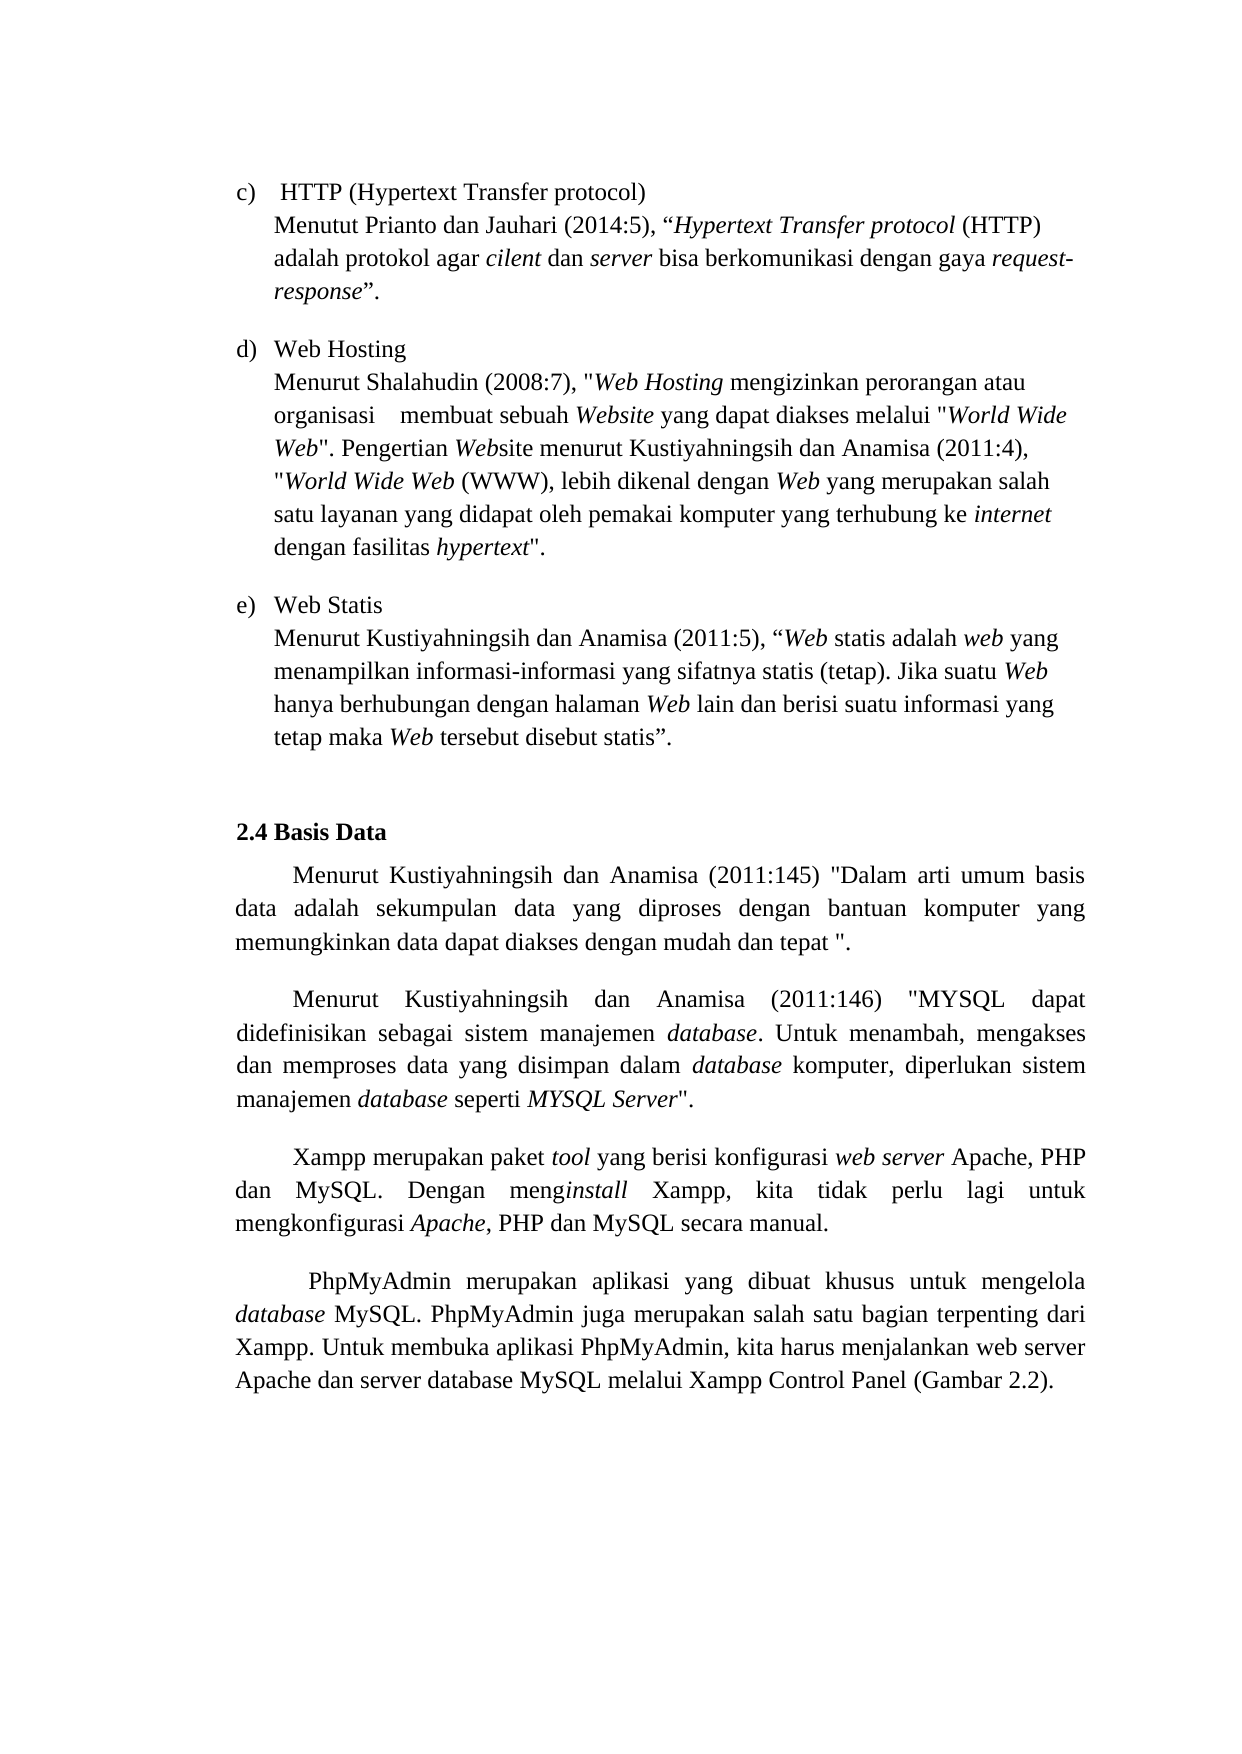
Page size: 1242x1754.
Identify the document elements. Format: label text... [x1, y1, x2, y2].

list HTTP (Hypertext Transfer protocol) [236, 177, 1094, 206]
text PhpMyAdmin merupakan aplikasi yang dibuat khusus untuk mengelola database MySQL. PhpMyAdmin juga merupakan salah satu bagian terpenting dari Xampp. Untuk membuka aplikasi PhpMyAdmin, kita harus menjalankan web server Apache dan server database MySQL melalui Xampp Control Panel (Gambar 2.2). [235, 1266, 1086, 1393]
list Web Hosting [236, 334, 1094, 363]
text Xampp merupakan paket tool yang berisi konfigurasi web server Apache, PHP dan MySQL. Dengan menginstall Xampp, kita tidak perlu lagi untuk mengkonfigurasi Apache, PHP dan MySQL secara manual. [235, 1142, 1086, 1236]
list Web Statis [236, 590, 1094, 619]
list Menutut Prianto dan Jauhari (2014:5), “Hypertext Transfer protocol (HTTP) adalah protokol agar cilent dan server bisa berkomunikasi dengan gaya request-response”. [274, 210, 1094, 305]
list Menurut Shalahudin (2008:7), "Web Hosting mengizinkan perorangan atau organisasi membuat sebuah Website yang dapat diakses melalui "World Wide Web". Pengertian Website menurut Kustiyahningsih dan Anamisa (2011:4), "World Wide Web (WWW), lebih dikenal dengan Web yang merupakan salah satu layanan yang didapat oleh pemakai komputer yang terhubung ke internet dengan fasilitas hypertext". [274, 367, 1094, 561]
text Menurut Kustiyahningsih dan Anamisa (2011:145) "Dalam arti umum basis data adalah sekumpulan data yang diproses dengan bantuan komputer yang memungkinkan data dapat diakses dengan mudah dan tepat ". [235, 861, 1086, 955]
subtitle 2.4 Basis Data [236, 817, 1094, 846]
list Menurut Kustiyahningsih dan Anamisa (2011:5), “Web statis adalah web yang menampilkan informasi-informasi yang sifatnya statis (tetap). Jika suatu Web hanya berhubungan dengan halaman Web lain dan berisi suatu informasi yang tetap maka Web tersebut disebut statis”. [274, 623, 1094, 751]
text Menurut Kustiyahningsih dan Anamisa (2011:146) "MYSQL dapat didefinisikan sebagai sistem manajemen database. Untuk menambah, mengakses dan memproses data yang disimpan dalam database komputer, diperlukan sistem manajemen database seperti MYSQL Server". [236, 984, 1086, 1112]
